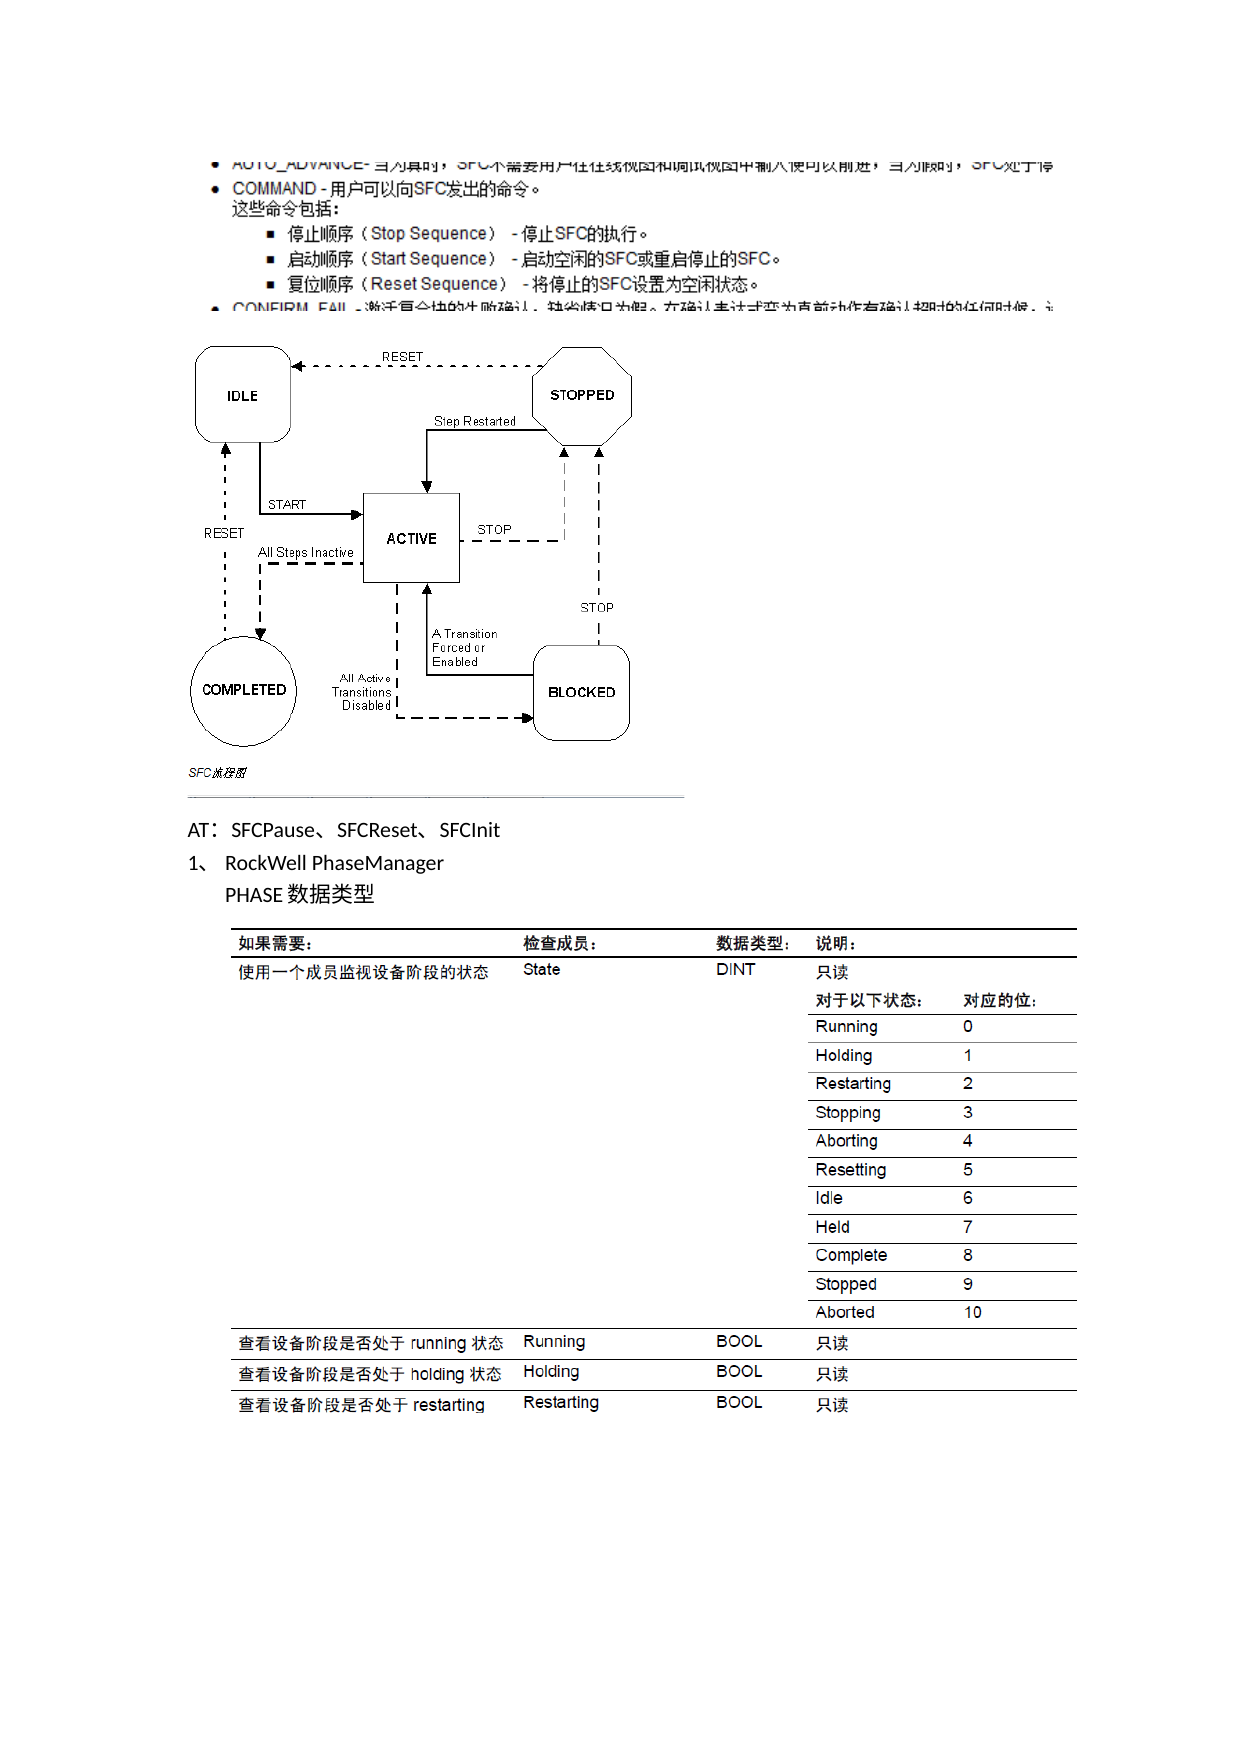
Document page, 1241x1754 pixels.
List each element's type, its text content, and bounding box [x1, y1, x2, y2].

list PHASE数据类型 [225, 877, 1053, 909]
list RockWell PhaseManager [187, 844, 1053, 877]
text AT：SFCPause、SFCReset、SFCInit [187, 812, 1053, 844]
picture [225, 909, 1091, 1413]
picture [187, 162, 1053, 311]
picture [187, 324, 685, 798]
